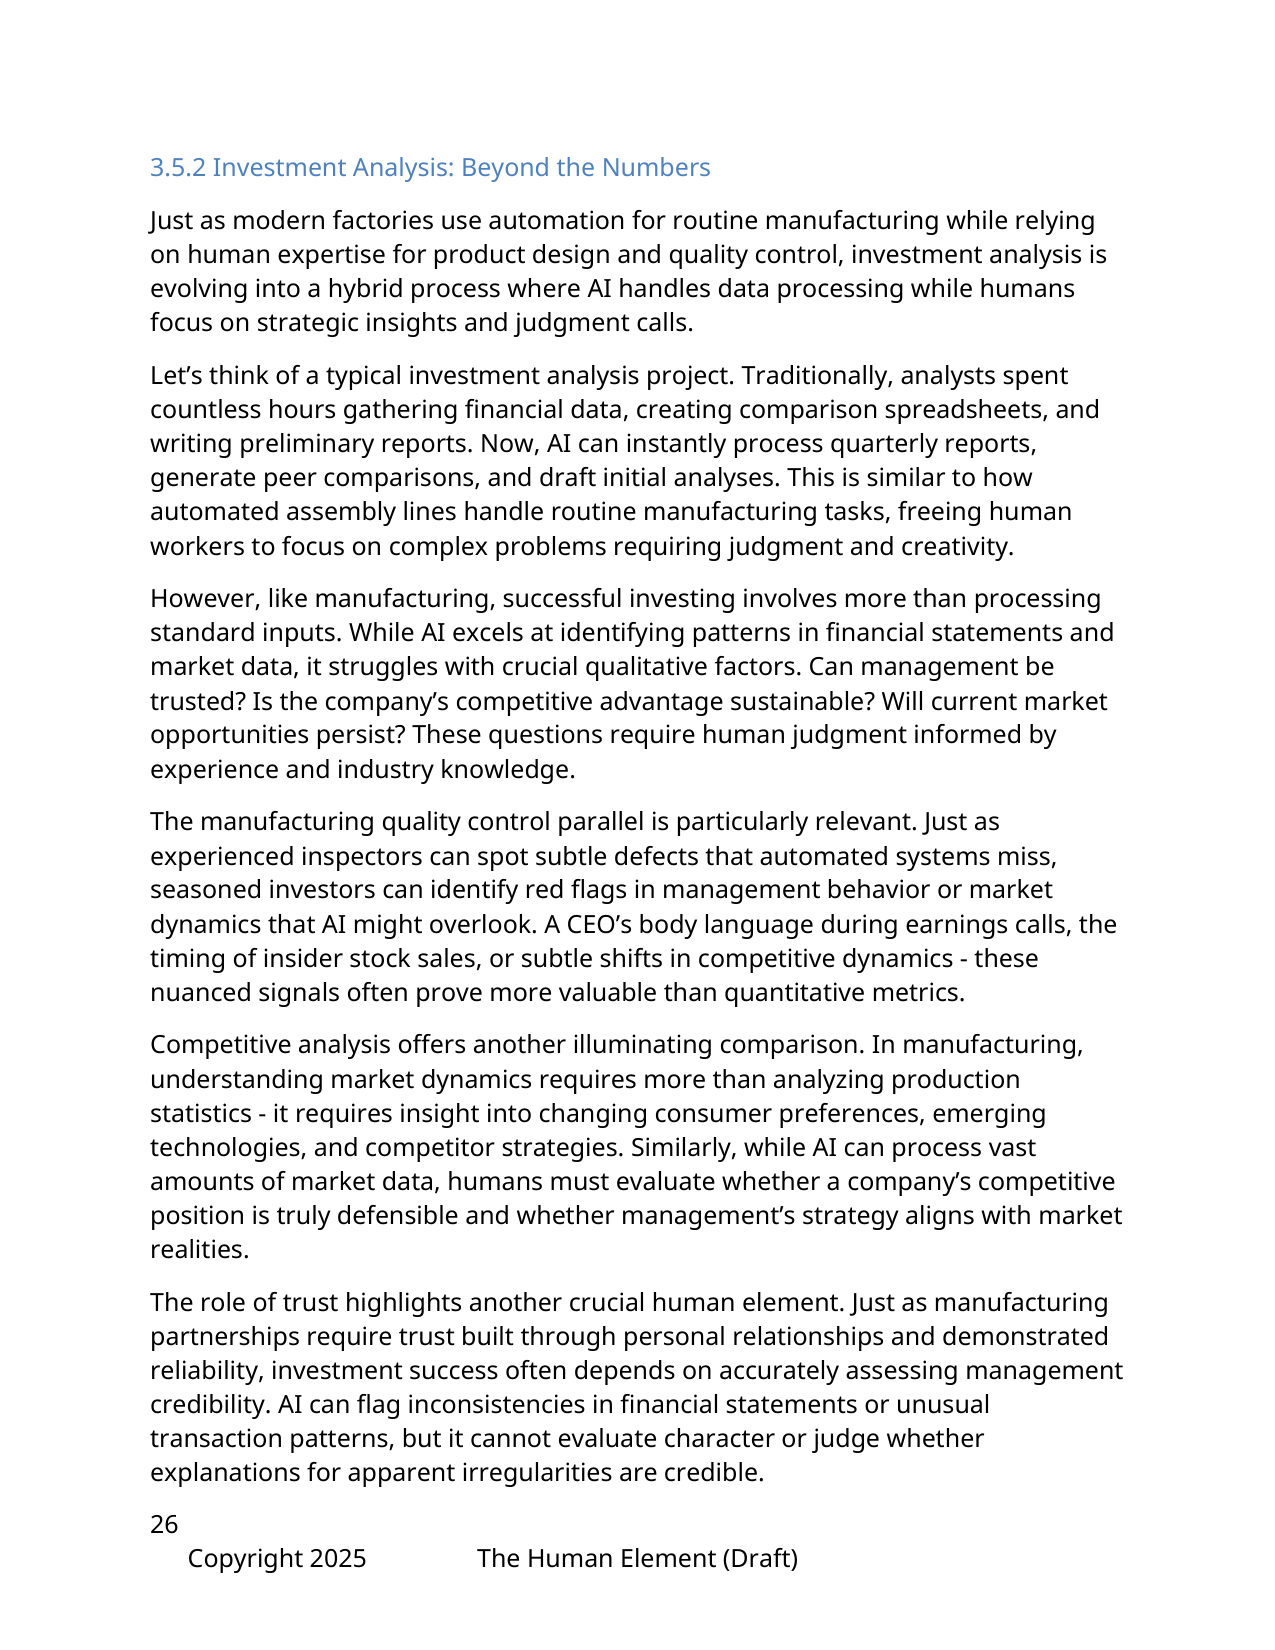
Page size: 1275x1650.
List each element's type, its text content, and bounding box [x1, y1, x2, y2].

text Let’s think of a typical investment analysis project. Traditionally, analysts spent countless hours gathering financial data, creating comparison spreadsheets, and writing preliminary reports. Now, AI can instantly process quarterly reports, generate peer comparisons, and draft initial analyses. This is similar to how automated assembly lines handle routine manufacturing tasks, freeing human workers to focus on complex problems requiring judgment and creativity. [150, 358, 1125, 562]
text Competitive analysis offers another illuminating comparison. In manufacturing, understanding market dynamics requires more than analyzing production statistics - it requires insight into changing consumer preferences, emerging technologies, and competitor strategies. Similarly, while AI can process vast amounts of market data, humans must evaluate whether a company’s competitive position is truly defensible and whether management’s strategy aligns with market realities. [150, 1027, 1125, 1266]
text The role of trust highlights another crucial human element. Just as manufacturing partnerships require trust built through personal relationships and demonstrated reliability, investment success often depends on accurately assessing management credibility. AI can flag inconsistencies in financial statements or unusual transaction patterns, but it cannot evaluate character or judge whether explanations for apparent irregularities are credible. [150, 1284, 1125, 1489]
text Just as modern factories use automation for routine manufacturing while relying on human expertise for product design and quality control, investment analysis is evolving into a hybrid process where AI handles data processing while humans focus on strategic insights and judgment calls. [150, 203, 1125, 339]
subtitle 3.5.2 Investment Analysis: Beyond the Numbers [150, 150, 1125, 184]
text The manufacturing quality control parallel is particularly relevant. Just as experienced inspectors can spot subtle defects that automated systems miss, seasoned investors can identify red flags in management behavior or market dynamics that AI might overlook. A CEO’s body language during earnings calls, the timing of insider stock sales, or subtle shifts in competitive dynamics - these nuanced signals often prove more valuable than quantitative metrics. [150, 804, 1125, 1008]
text However, like manufacturing, successful investing involves more than processing standard inputs. While AI excels at identifying patterns in financial statements and market data, it struggles with crucial qualitative factors. Can management be trusted? Is the company’s competitive advantage sustainable? Will current market opportunities persist? These questions require human judgment informed by experience and industry knowledge. [150, 581, 1125, 785]
